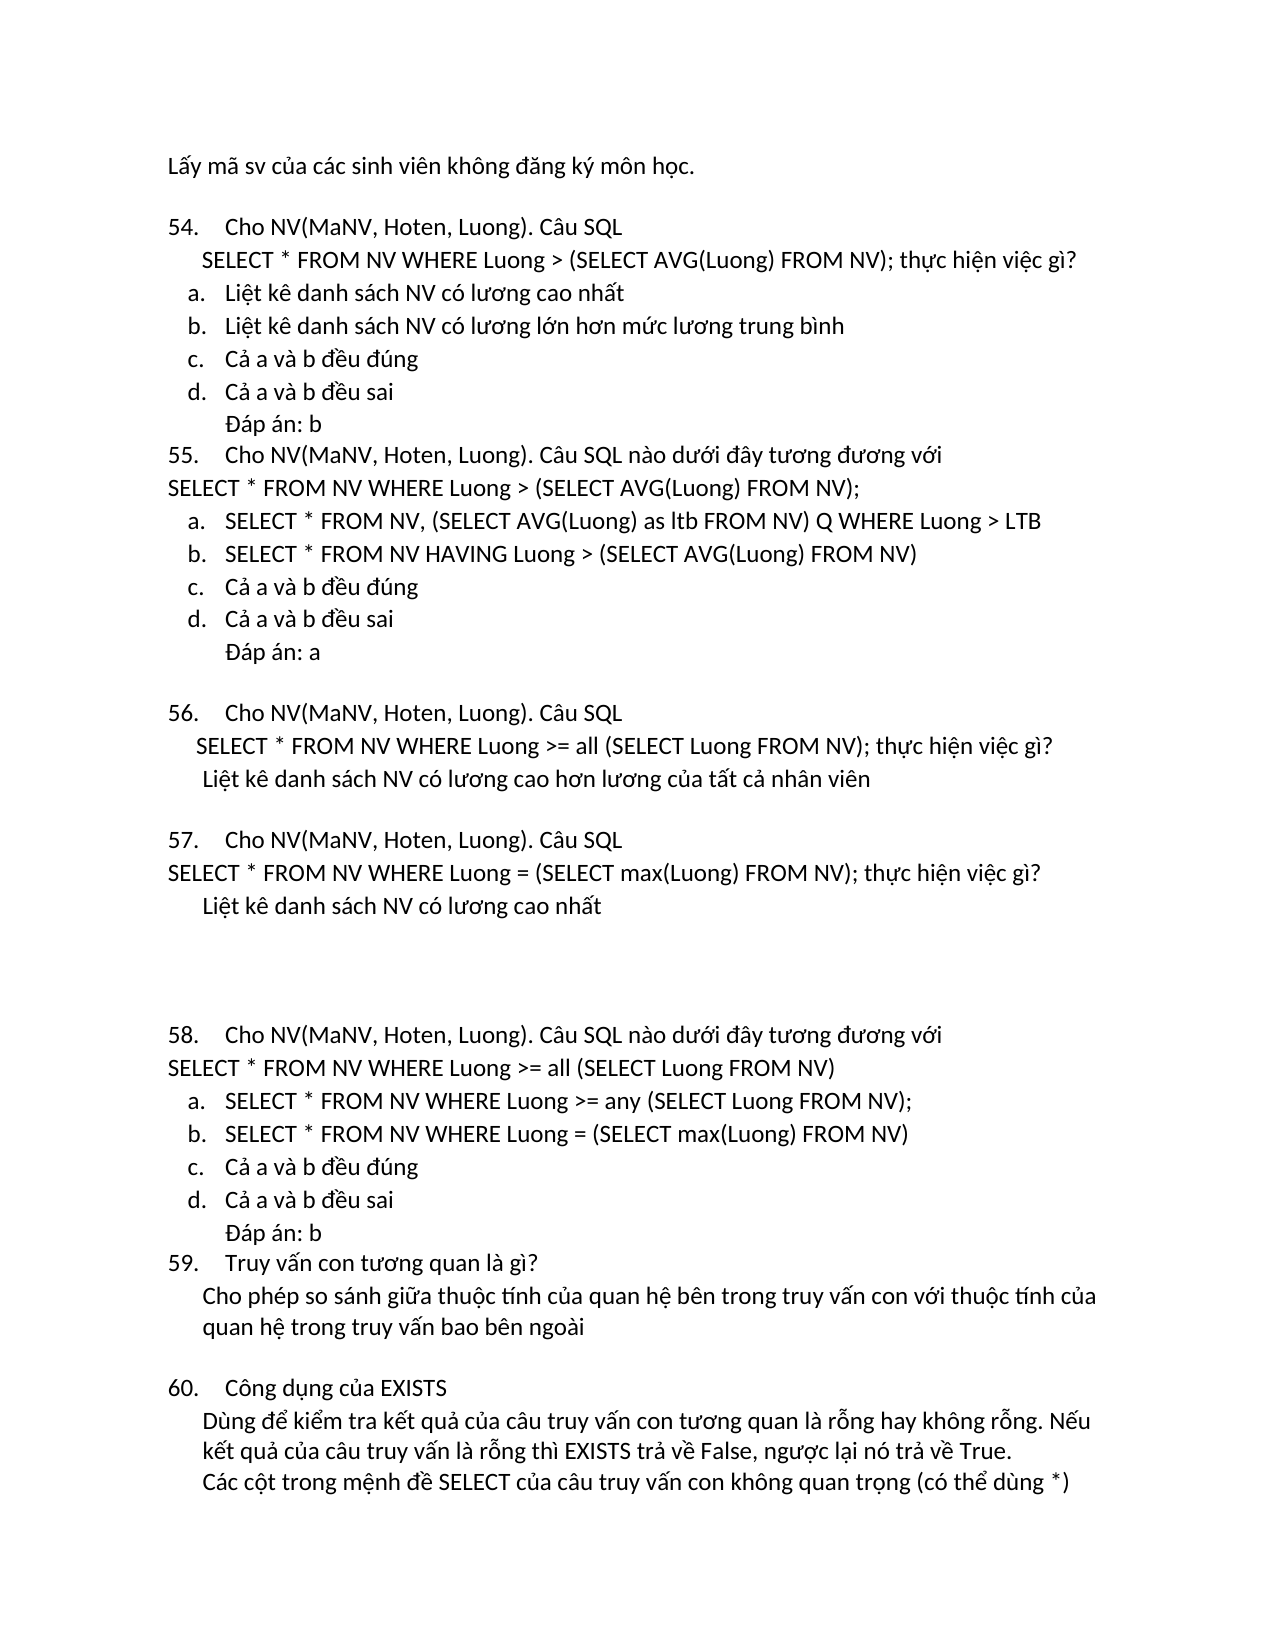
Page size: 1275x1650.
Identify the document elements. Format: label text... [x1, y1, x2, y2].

list Lấy mã sv của các sinh viên không đăng ký môn học. [168, 150, 1125, 181]
list SELECT * FROM NV WHERE Luong = (SELECT max(Luong) FROM NV) [187, 1118, 1125, 1149]
list Cả a và b đều sai [187, 1184, 1125, 1214]
list Đáp án: a [225, 637, 1125, 667]
list Cho NV(MaNV, Hoten, Luong). Câu SQL SELECT * FROM NV WHERE Luong > (SELECT AVG(Luong) FROM NV); thực hiện việc gì? [168, 211, 1125, 274]
list Cho NV(MaNV, Hoten, Luong). Câu SQL SELECT * FROM NV WHERE Luong = (SELECT max(Luong) FROM NV); thực hiện việc gì? [168, 824, 1125, 888]
list Truy vấn con tương quan là gì? [168, 1247, 1125, 1278]
list SELECT * FROM NV HAVING Luong > (SELECT AVG(Luong) FROM NV) [187, 538, 1125, 568]
list Cho NV(MaNV, Hoten, Luong). Câu SQL SELECT * FROM NV WHERE Luong >= all (SELECT Luong FROM NV); thực hiện việc gì? [168, 698, 1125, 761]
list Cho NV(MaNV, Hoten, Luong). Câu SQL nào dưới đây tương đương với SELECT * FROM NV WHERE Luong > (SELECT AVG(Luong) FROM NV); [168, 439, 1125, 502]
list Cho NV(MaNV, Hoten, Luong). Câu SQL nào dưới đây tương đương với SELECT * FROM NV WHERE Luong >= all (SELECT Luong FROM NV) [168, 1019, 1125, 1083]
list Cả a và b đều sai [187, 376, 1125, 406]
list Đáp án: b [225, 1217, 1125, 1247]
list Liệt kê danh sách NV có lương cao nhất [187, 277, 1125, 307]
list Dùng để kiểm tra kết quả của câu truy vấn con tương quan là rỗng hay không rỗng. Nếu kết quả của câu truy vấn là rỗng thì EXISTS trả về False, ngược lại nó trả về True. [202, 1405, 1125, 1466]
list SELECT * FROM NV, (SELECT AVG(Luong) as ltb FROM NV) Q WHERE Luong > LTB [187, 505, 1125, 535]
list Cho phép so sánh giữa thuộc tính của quan hệ bên trong truy vấn con với thuộc tính của quan hệ trong truy vấn bao bên ngoài [202, 1280, 1125, 1341]
list Cả a và b đều sai [187, 604, 1125, 634]
list Cả a và b đều đúng [187, 1151, 1125, 1182]
list Cả a và b đều đúng [187, 571, 1125, 601]
list Các cột trong mệnh đề SELECT của câu truy vấn con không quan trọng (có thể dùng *) [202, 1466, 1125, 1496]
list Liệt kê danh sách NV có lương lớn hơn mức lương trung bình [187, 310, 1125, 340]
list SELECT * FROM NV WHERE Luong >= any (SELECT Luong FROM NV); [187, 1085, 1125, 1116]
list Công dụng của EXISTS [168, 1372, 1125, 1402]
list Đáp án: b [225, 408, 1125, 439]
list Cả a và b đều đúng [187, 343, 1125, 373]
list Liệt kê danh sách NV có lương cao hơn lương của tất cả nhân viên [202, 763, 1125, 794]
list Liệt kê danh sách NV có lương cao nhất [202, 890, 1125, 921]
